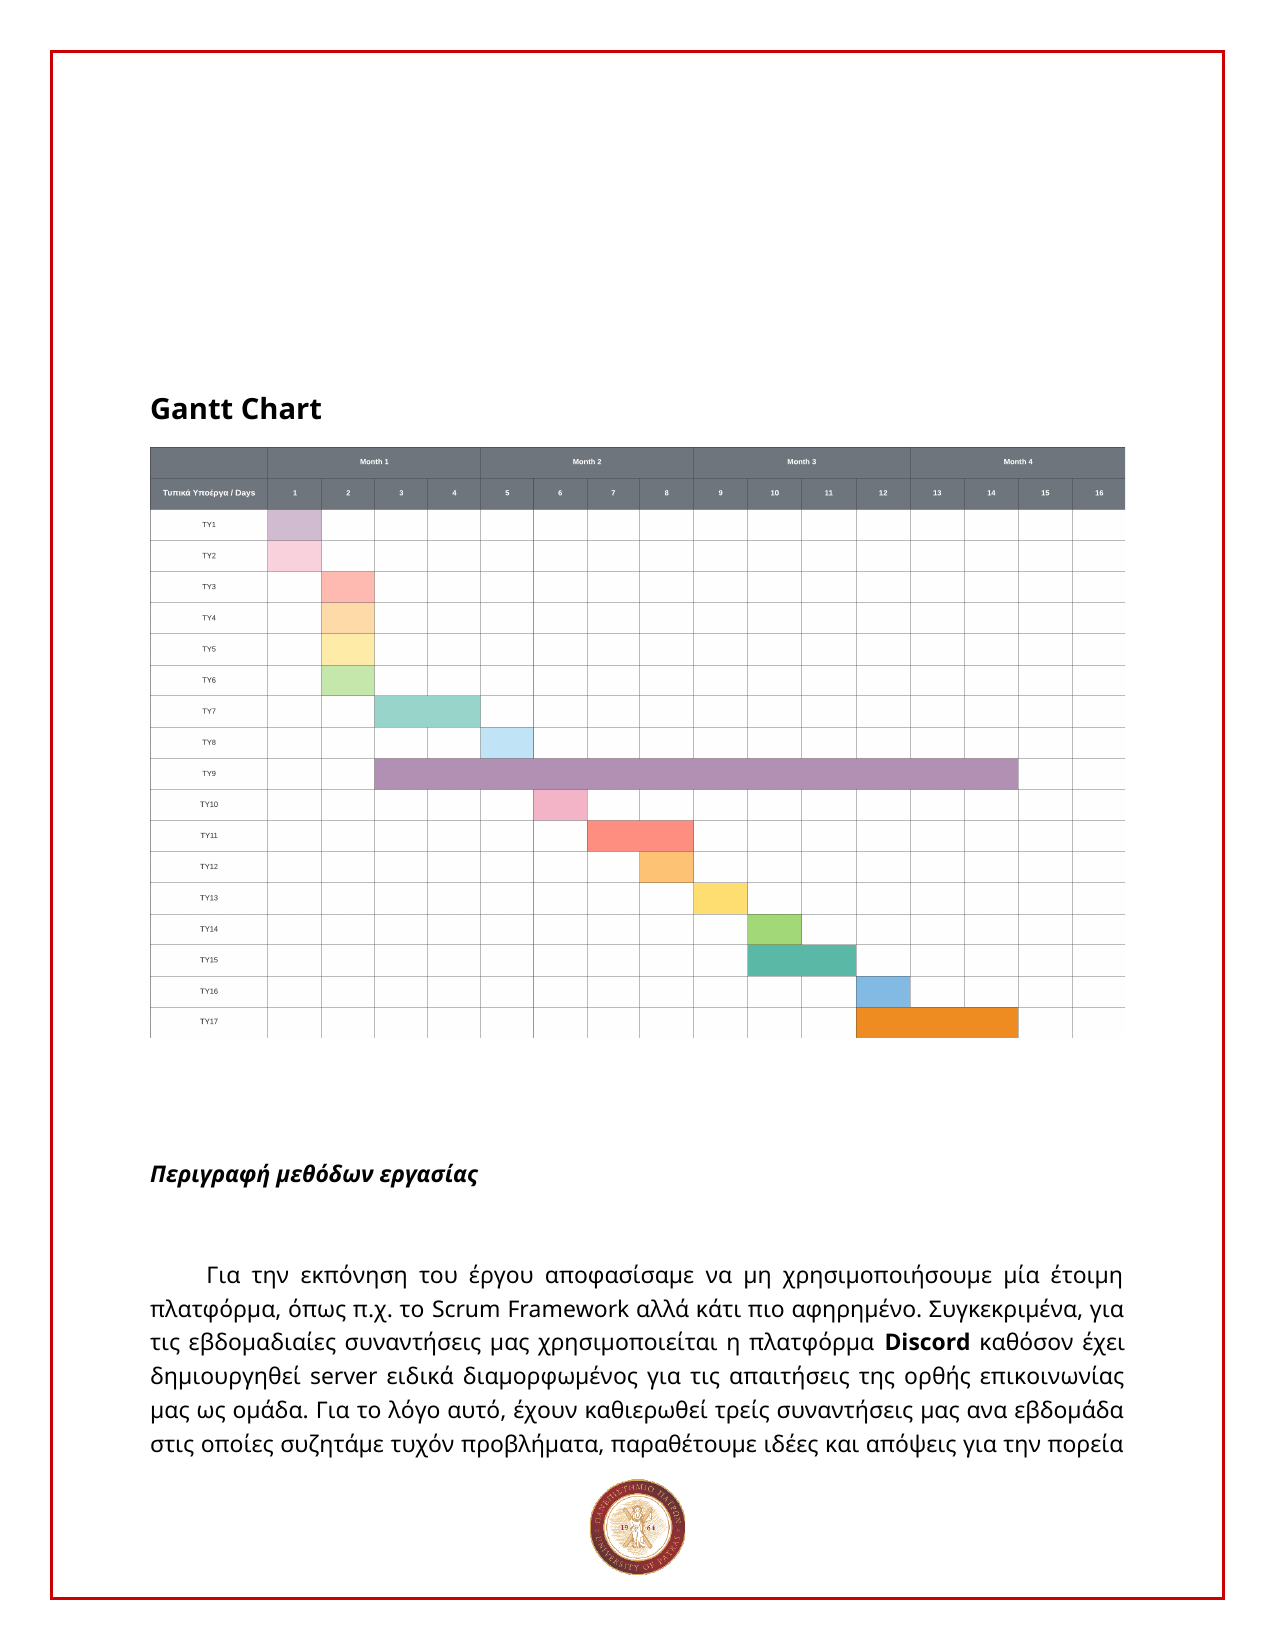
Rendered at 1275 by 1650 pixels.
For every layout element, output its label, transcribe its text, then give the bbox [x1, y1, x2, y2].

picture [589, 1479, 686, 1575]
text Gantt Chart [150, 388, 1125, 428]
picture [150, 447, 1125, 1038]
text Περιγραφή μεθόδων εργασίας [150, 1158, 1125, 1189]
